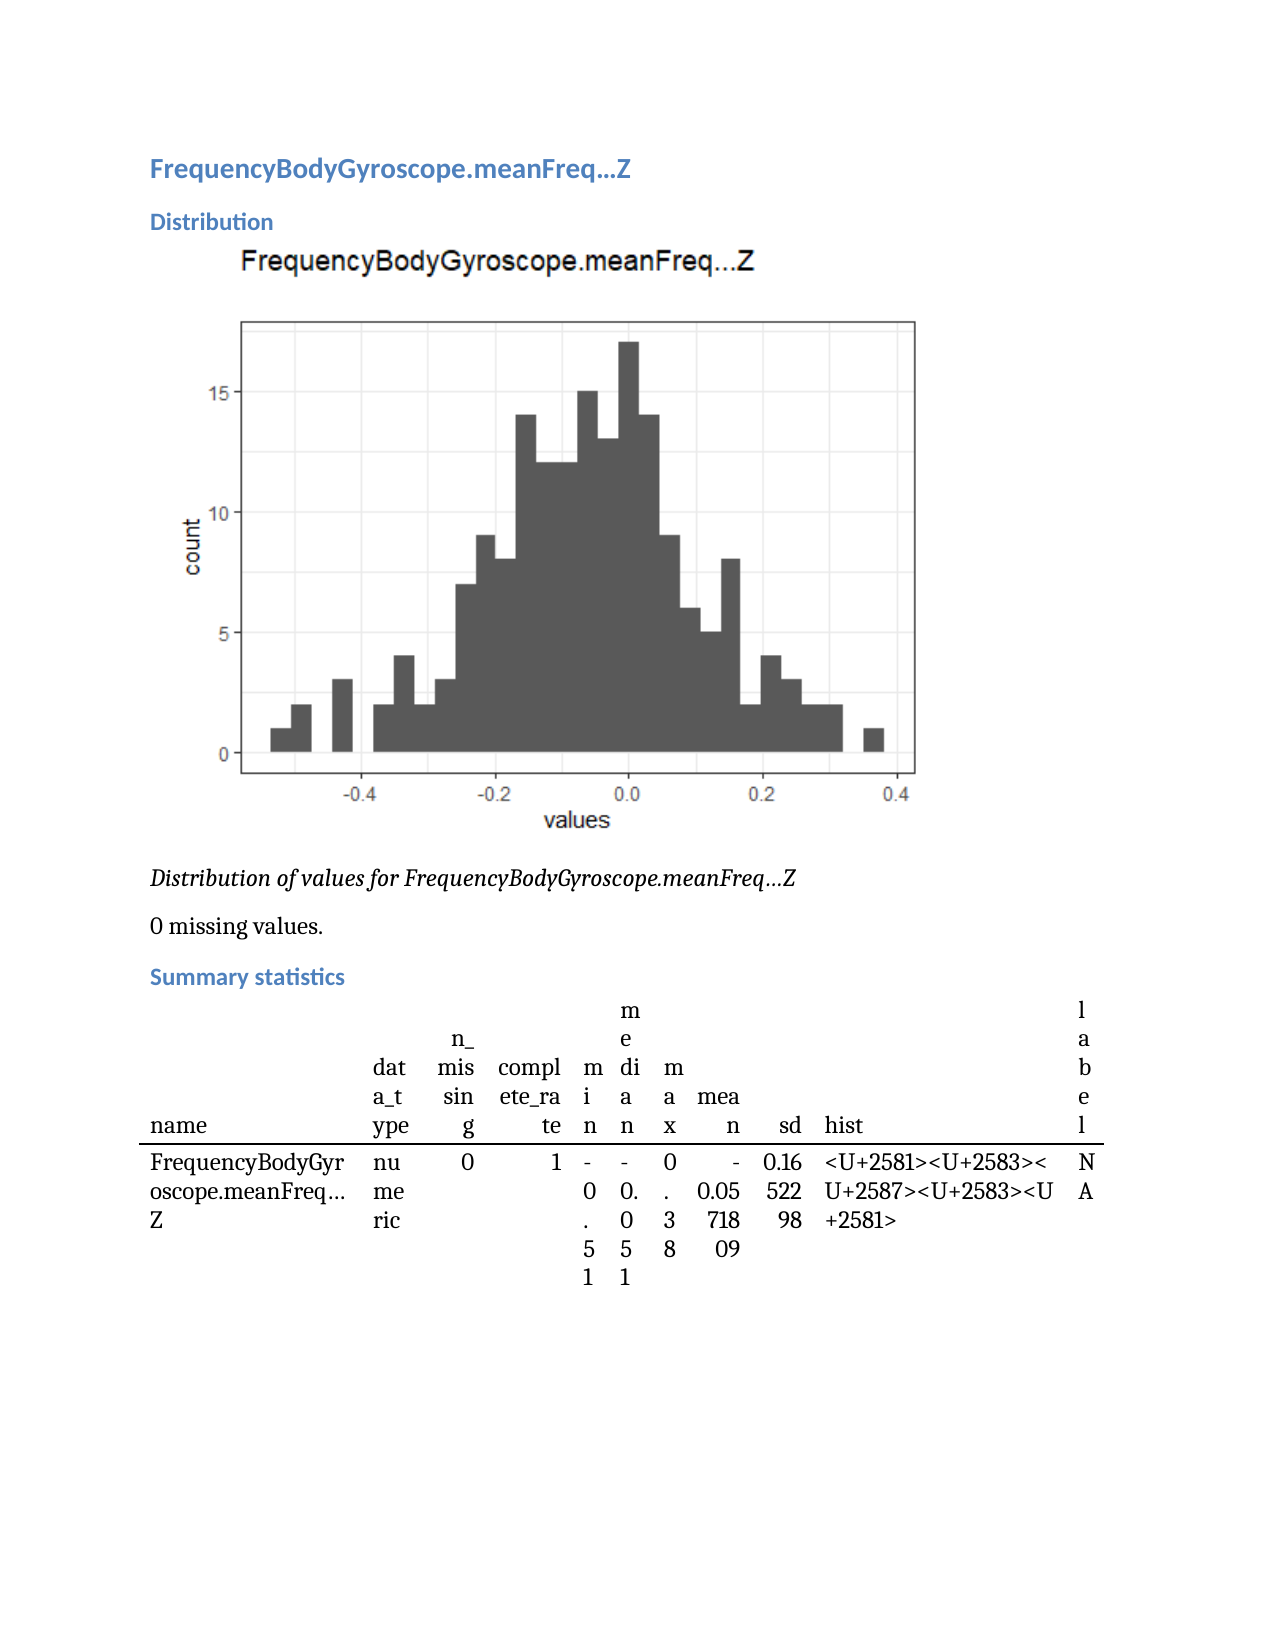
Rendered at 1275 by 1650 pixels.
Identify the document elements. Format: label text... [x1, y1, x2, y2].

table_cell 0.1652298 [751, 1145, 813, 1296]
table_header min [572, 992, 609, 1143]
table_header max [652, 992, 683, 1143]
subtitle Summary statistics [150, 961, 1125, 992]
table_header label [1067, 992, 1104, 1143]
table_header median [609, 992, 652, 1143]
table_cell -0.0571809 [683, 1145, 751, 1296]
table_header sd [751, 992, 813, 1143]
picture [168, 237, 927, 844]
table_header mean [683, 992, 751, 1143]
subtitle Distribution [150, 206, 1125, 237]
table_header complete_rate [485, 992, 572, 1143]
table_cell <U+2581><U+2583><U+2587><U+2583><U+2581> [813, 1145, 1067, 1296]
table_cell 1 [485, 1145, 572, 1296]
subtitle FrequencyBodyGyroscope.meanFreq…Z [150, 150, 1125, 186]
table_header name [139, 992, 362, 1143]
text 0 missing values. [150, 912, 1125, 940]
table_header n_missing [424, 992, 485, 1143]
table_header hist [813, 992, 1067, 1143]
table_cell -0.51 [572, 1145, 609, 1296]
table_cell 0 [424, 1145, 485, 1296]
table_cell -0.051 [609, 1145, 652, 1296]
table_cell numeric [362, 1145, 423, 1296]
table_cell FrequencyBodyGyroscope.meanFreq…Z [139, 1145, 362, 1296]
table_cell NA [1067, 1145, 1104, 1296]
text Distribution of values for FrequencyBodyGyroscope.meanFreq…Z [150, 864, 1125, 893]
table_cell 0.38 [652, 1145, 683, 1296]
table_header data_type [362, 992, 423, 1143]
